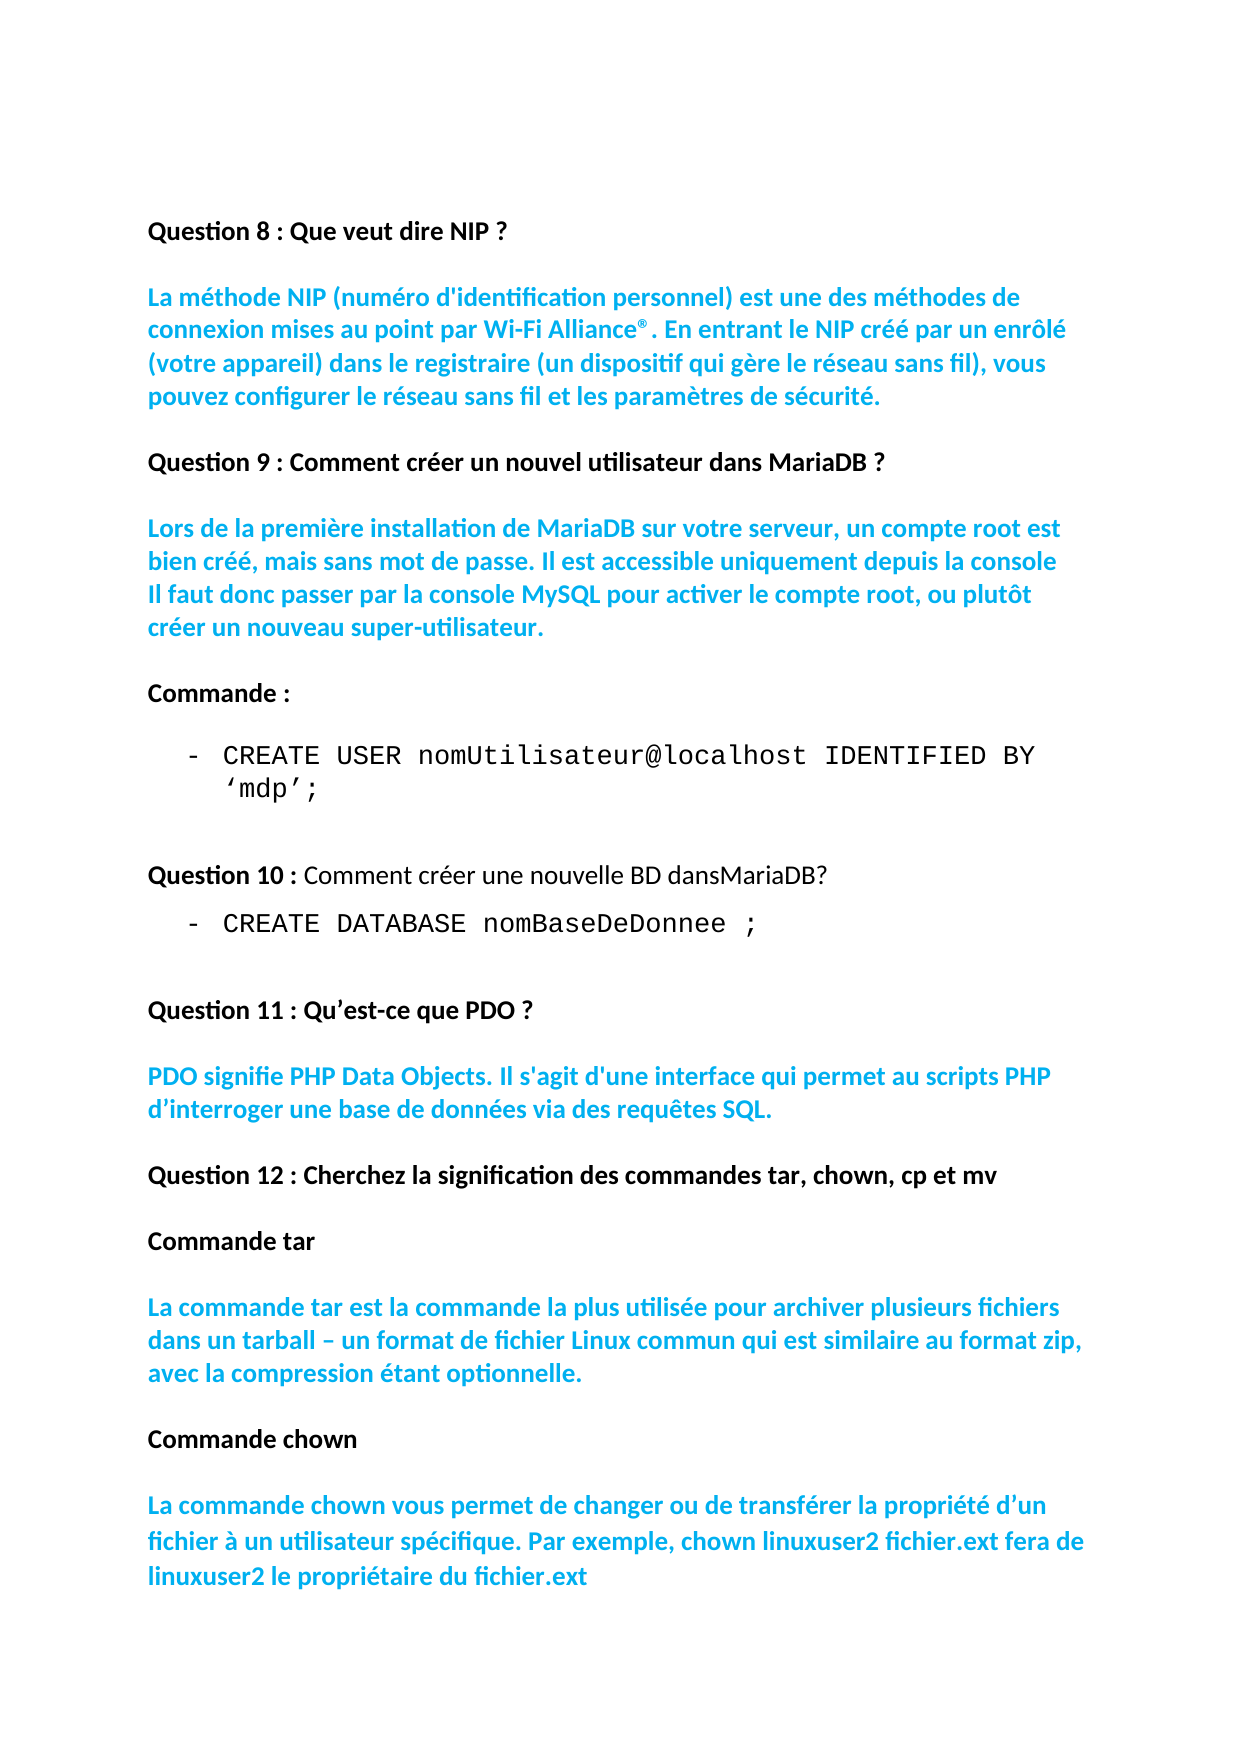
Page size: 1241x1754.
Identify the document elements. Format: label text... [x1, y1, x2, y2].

text Question 8 : Que veut dire NIP ? [148, 214, 1093, 247]
text Lors de la première installation de MariaDB sur votre serveur, un compte root est bien créé, mais sans mot de passe. Il est accessible uniquement depuis la console [148, 511, 1093, 577]
list CREATE USER nomUtilisateur@localhost IDENTIFIED BY ‘mdp’; [185, 742, 1093, 806]
text La commande tar est la commande la plus utilisée pour archiver plusieurs fichiers dans un tarball – un format de fichier Linux commun qui est similaire au format zip, avec la compression étant optionnelle. [148, 1290, 1093, 1389]
text Question 10 : Comment créer une nouvelle BD dansMariaDB? [148, 858, 1093, 891]
text Commande : [148, 676, 1093, 709]
text Commande tar [148, 1224, 1093, 1257]
text PDO signifie PHP Data Objects. Il s'agit d'une interface qui permet au scripts PHP d’interroger une base de données via des requêtes SQL. [148, 1059, 1093, 1125]
text Question 11 : Qu’est-ce que PDO ? [148, 993, 1093, 1026]
text Commande chown [148, 1422, 1093, 1455]
text La commande chown vous permet de changer ou de transférer la propriété d’un fichier à un utilisateur spécifique. Par exemple, chown linuxuser2 fichier.ext fera de linuxuser2 le propriétaire du fichier.ext [148, 1488, 1093, 1593]
text Il faut donc passer par la console MySQL pour activer le compte root, ou plutôt créer un nouveau super-utilisateur. [148, 577, 1093, 643]
text Question 9 : Comment créer un nouvel utilisateur dans MariaDB ? [148, 445, 1093, 478]
list CREATE DATABASE nomBaseDeDonnee ; [185, 910, 1093, 941]
text Question 12 : Cherchez la signification des commandes tar, chown, cp et mv [148, 1158, 1093, 1191]
text La méthode NIP (numéro d'identification personnel) est une des méthodes de connexion mises au point par Wi-Fi Alliance®. En entrant le NIP créé par un enrôlé (votre appareil) dans le registraire (un dispositif qui gère le réseau sans fil), vous pouvez configurer le réseau sans fil et les paramètres de sécurité. [148, 280, 1093, 412]
